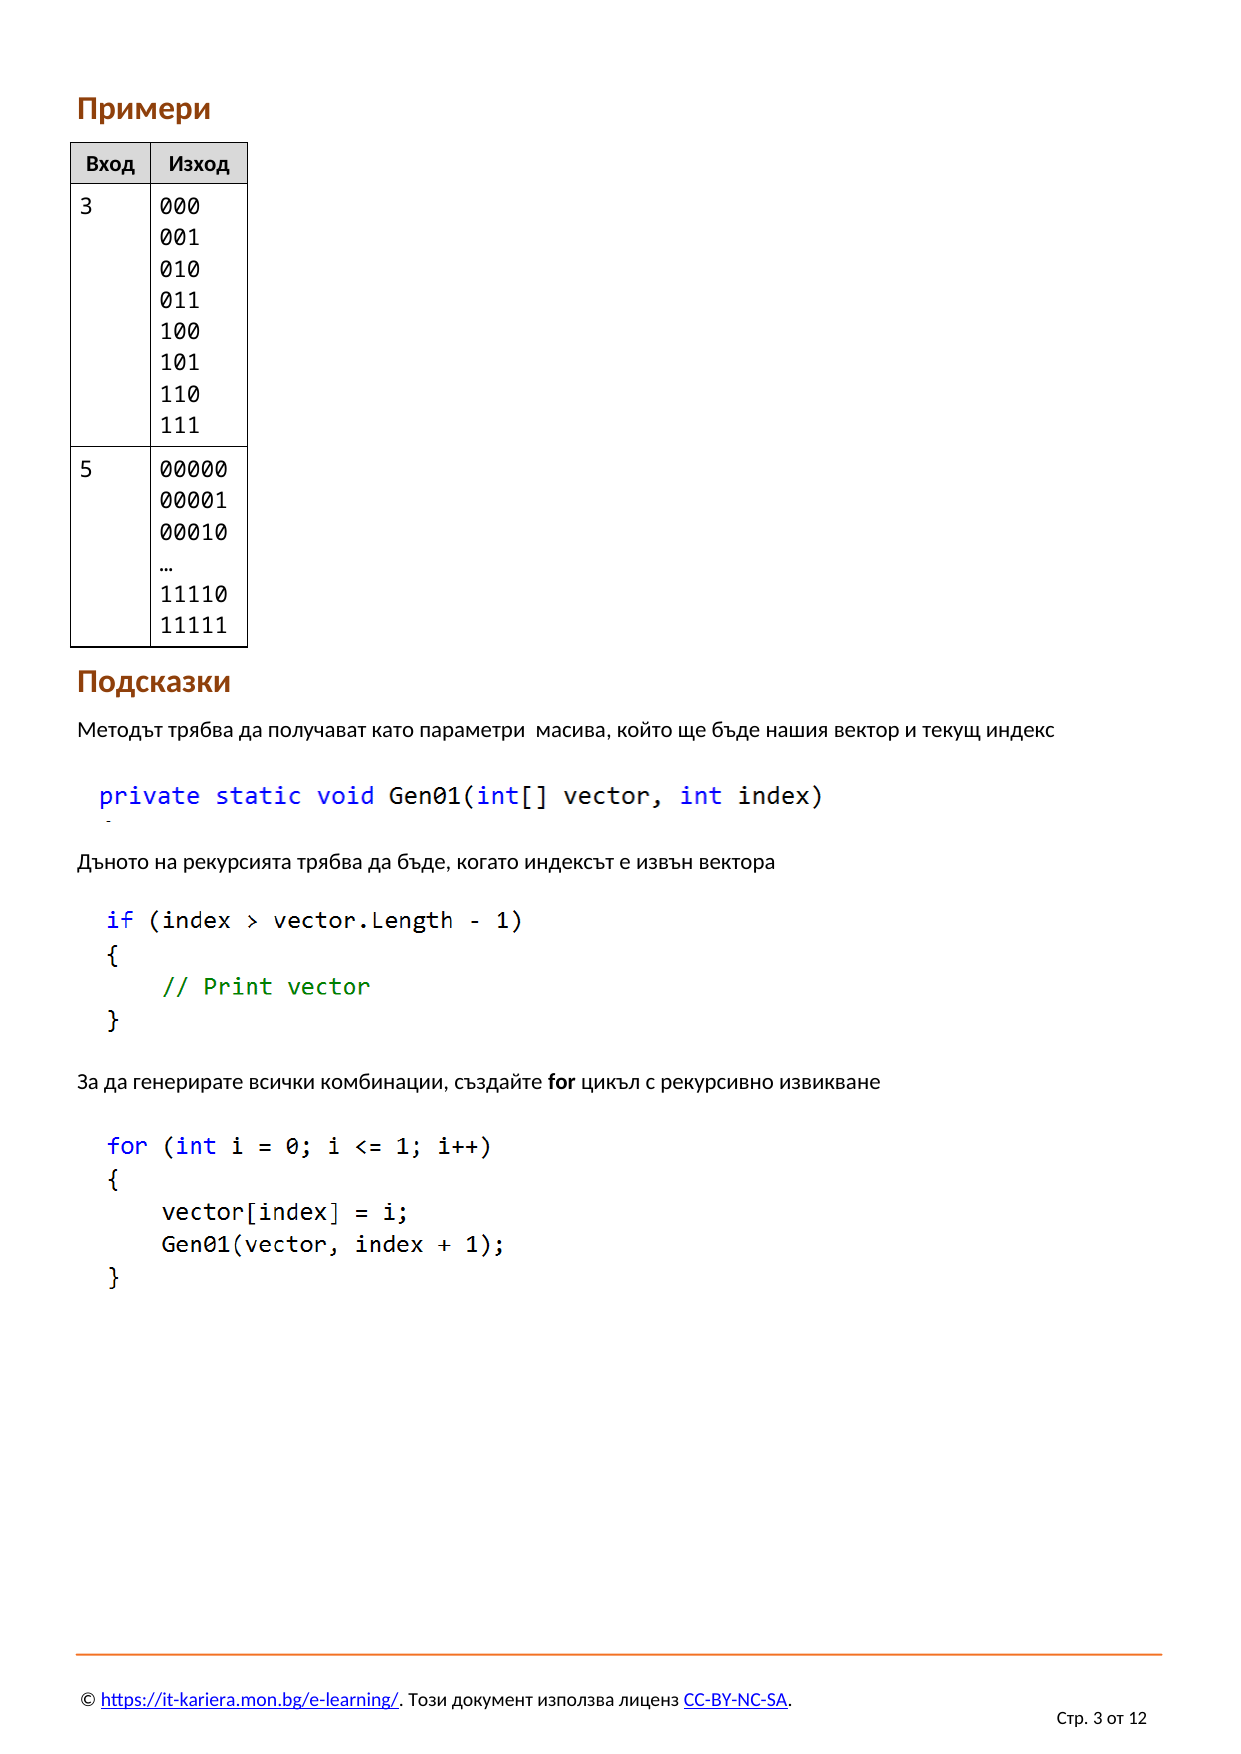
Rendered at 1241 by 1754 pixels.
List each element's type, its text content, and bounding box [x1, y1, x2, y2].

picture [76, 1120, 576, 1309]
table_cell 3 [71, 184, 150, 446]
text За да генерирате всички комбинации, създайте for цикъл с рекурсивно извикване [77, 1067, 1163, 1095]
table_header Изход [151, 143, 247, 183]
table_cell 5 [71, 447, 150, 646]
subtitle Примери [77, 87, 1163, 128]
picture [76, 900, 576, 1042]
table_cell 00000 00001 00010 … 11110 11111 [151, 447, 247, 646]
text Дъното на рекурсията трябва да бъде, когато индексът е извън вектора [77, 847, 1163, 875]
table_header Вход [71, 143, 150, 183]
table_cell 000 001 010 011 100 101 110 111 [151, 184, 247, 446]
subtitle Подсказки [77, 660, 1163, 701]
text Методът трябва да получават като параметри масива, който ще бъде нашия вектор и текущ индекс [77, 715, 1163, 743]
picture [76, 768, 850, 822]
